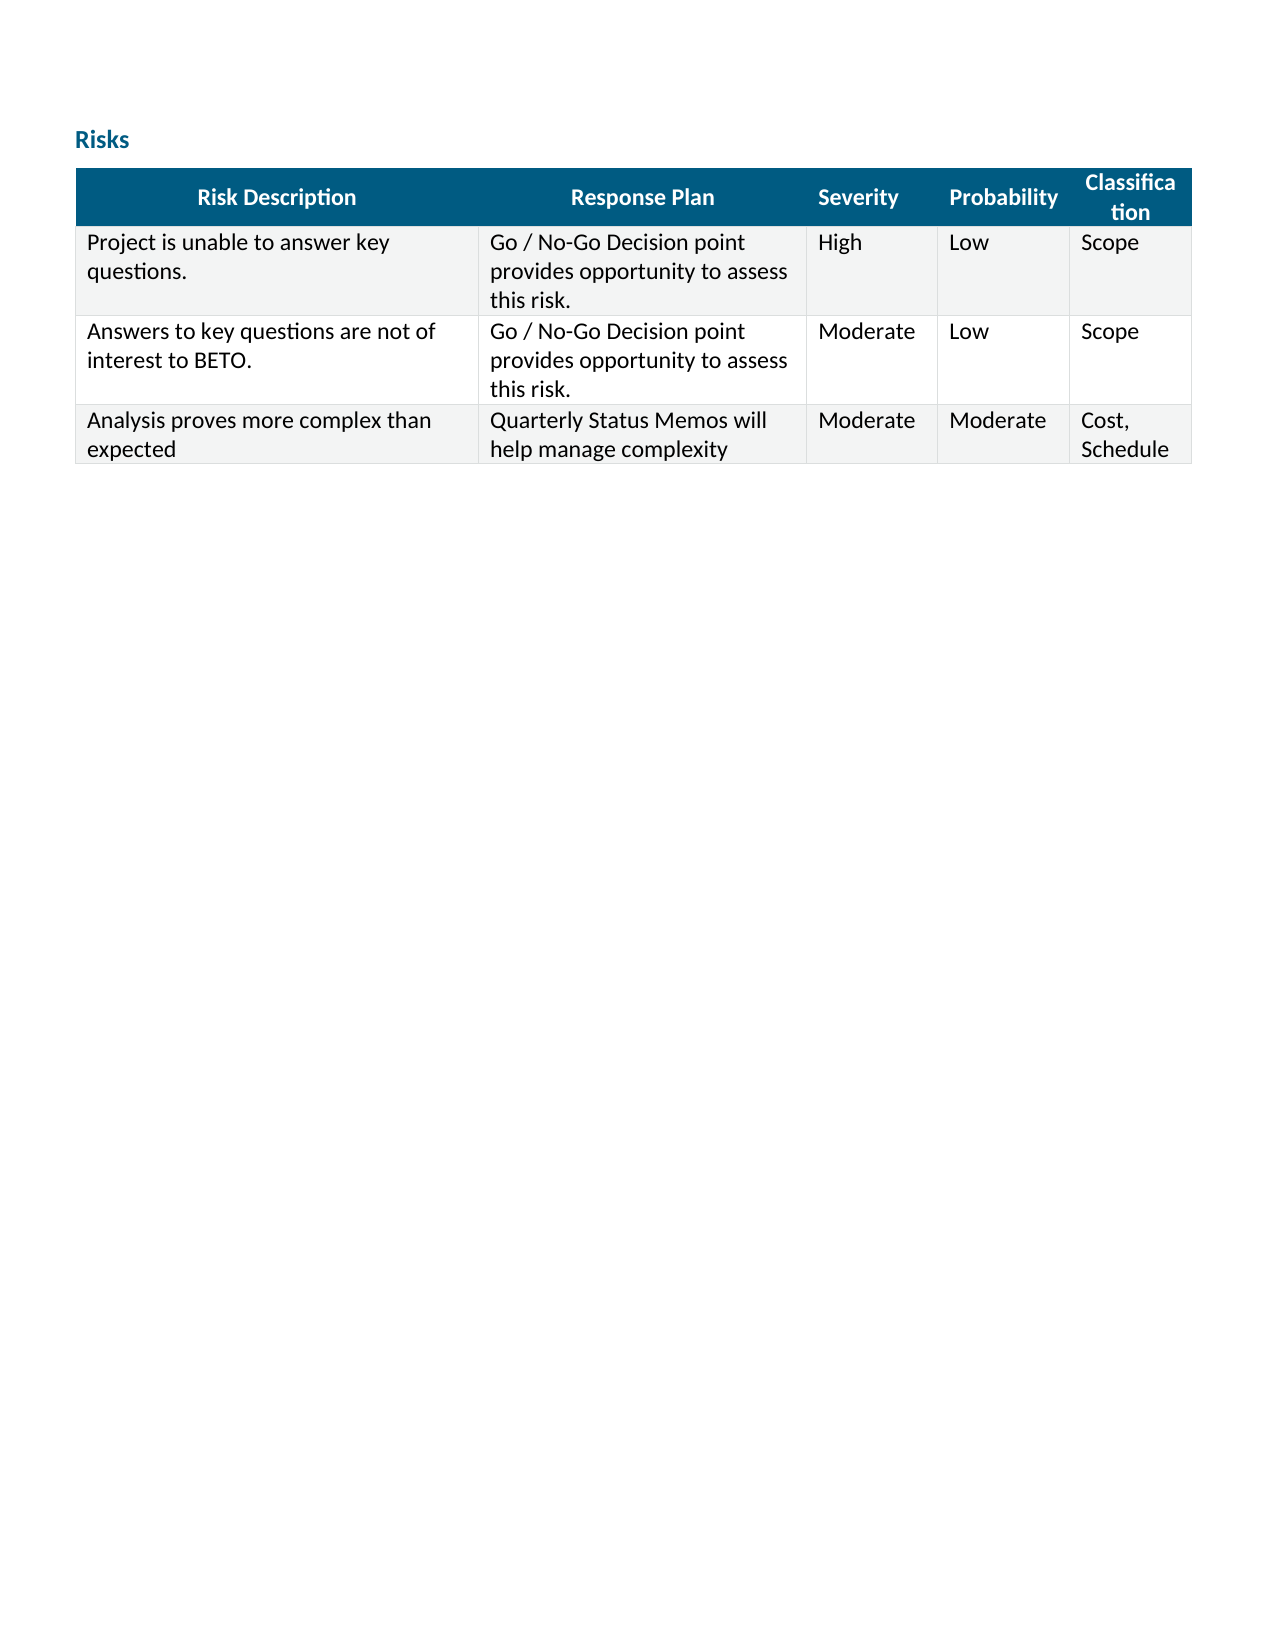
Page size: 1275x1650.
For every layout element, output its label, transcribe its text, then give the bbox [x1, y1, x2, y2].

table_header Probability [938, 168, 1070, 226]
table_cell Go / No-Go Decision point provides opportunity to assess this risk. [479, 227, 806, 315]
table_cell Moderate [807, 316, 937, 404]
table_cell Go / No-Go Decision point provides opportunity to assess this risk. [479, 316, 806, 404]
subtitle Risks [75, 123, 1200, 155]
table_cell Answers to key questions are not of interest to BETO. [76, 316, 478, 404]
table_cell Scope [1070, 316, 1191, 404]
table_cell Analysis proves more complex than expected [76, 405, 478, 463]
table_cell Moderate [807, 405, 937, 463]
table_header Response Plan [479, 168, 807, 226]
table_cell Cost, Schedule [1070, 405, 1191, 463]
table_cell Quarterly Status Memos will help manage complexity [479, 405, 806, 463]
table_cell High [807, 227, 937, 315]
table_header Risk Description [76, 168, 479, 226]
table_cell Moderate [938, 405, 1069, 463]
table_cell Project is unable to answer key questions. [76, 227, 478, 315]
table_header Classification [1070, 168, 1192, 226]
table_cell Low [938, 227, 1069, 315]
table_cell Low [938, 316, 1069, 404]
table_header Severity [807, 168, 938, 226]
table_cell Scope [1070, 227, 1191, 315]
